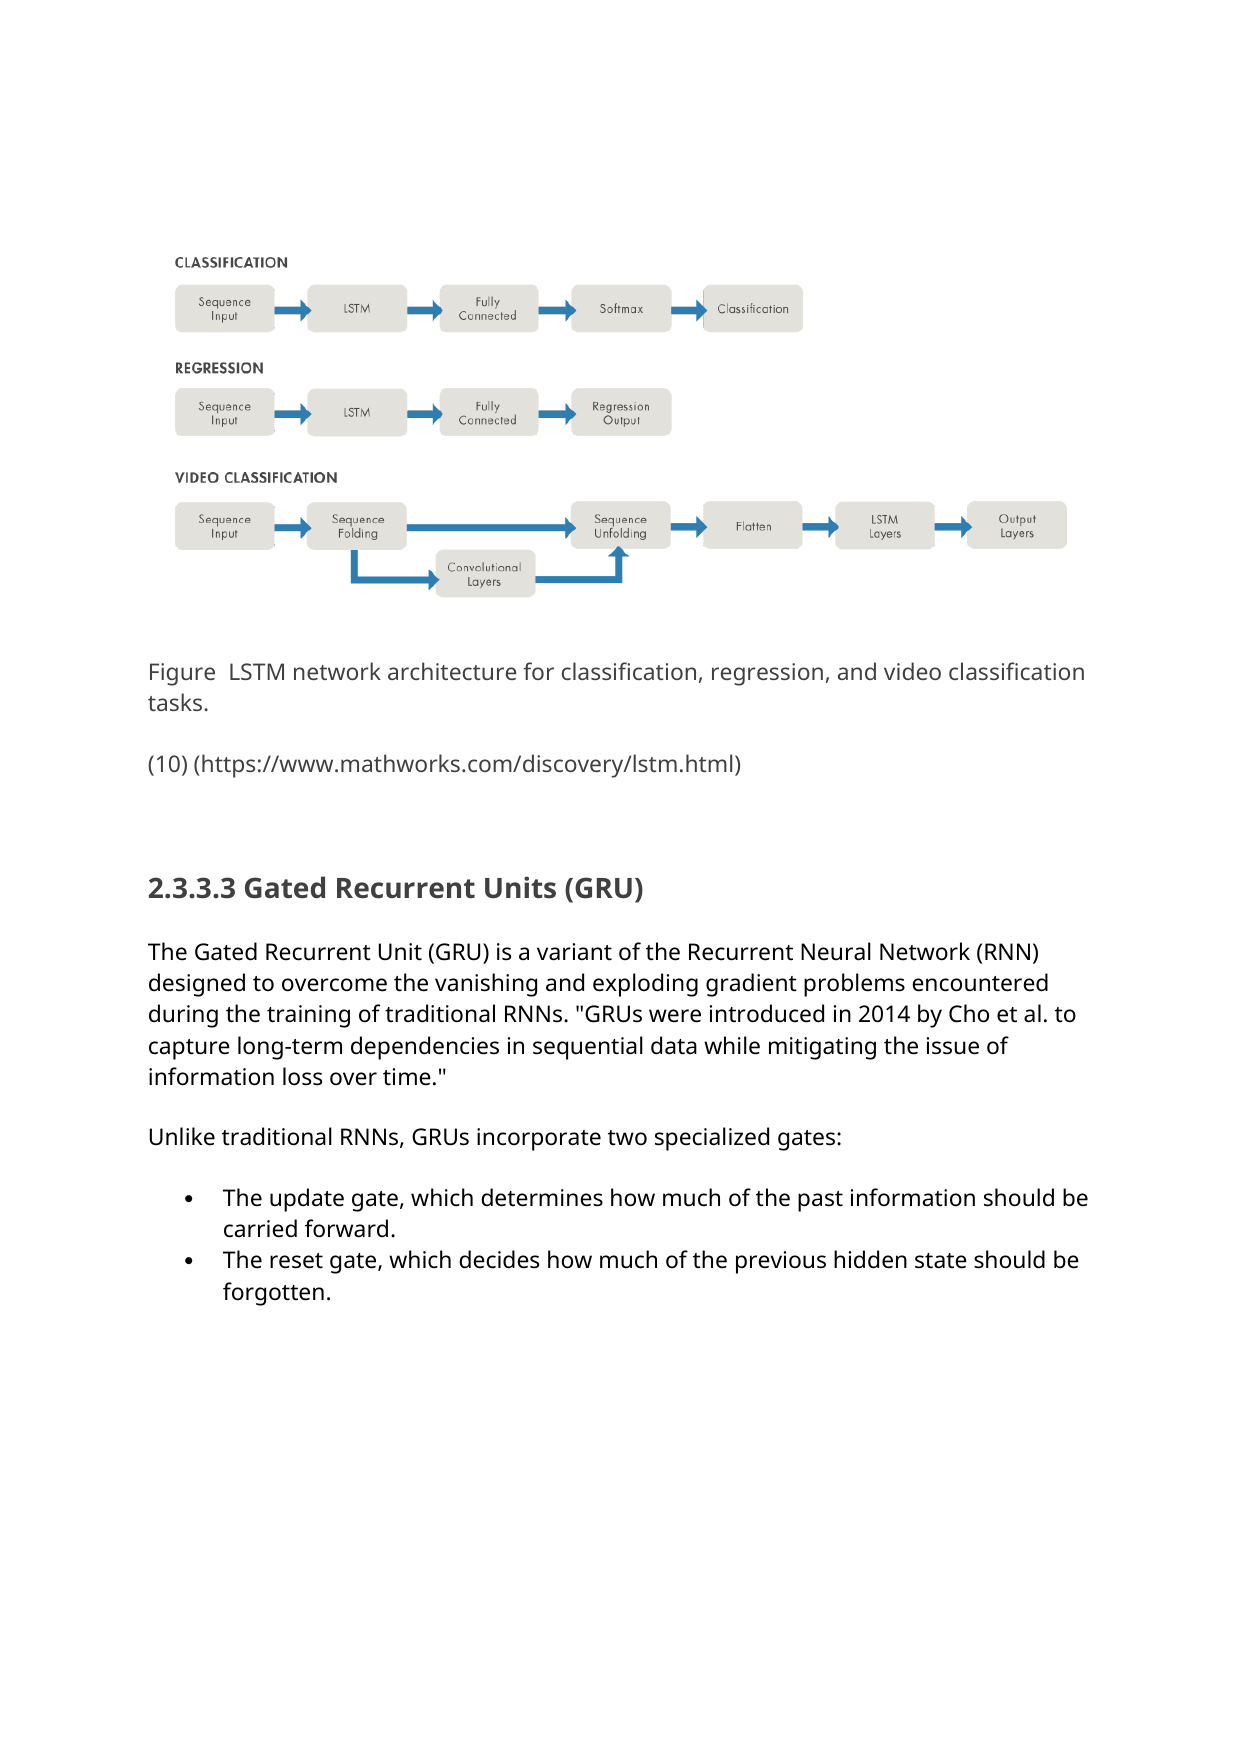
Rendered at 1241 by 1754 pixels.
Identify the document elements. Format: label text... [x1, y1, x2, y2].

list The update gate, which determines how much of the past information should be carried forward. [185, 1182, 1093, 1244]
text Figure LSTM network architecture for classification, regression, and video classification tasks. [148, 656, 1093, 718]
text (10) (https://www.mathworks.com/discovery/lstm.html) [148, 748, 1093, 779]
text 2.3.3.3 Gated Recurrent Units (GRU) [148, 868, 1093, 907]
list The reset gate, which decides how much of the previous hidden state should be forgotten. [185, 1244, 1093, 1307]
text The Gated Recurrent Unit (GRU) is a variant of the Recurrent Neural Network (RNN) designed to overcome the vanishing and exploding gradient problems encountered during the training of traditional RNNs. "GRUs were introduced in 2014 by Cho et al. to capture long-term dependencies in sequential data while mitigating the issue of information loss over time." [148, 936, 1093, 1092]
text Unlike traditional RNNs, GRUs incorporate two specialized gates: [148, 1121, 1093, 1153]
picture [147, 227, 1093, 627]
